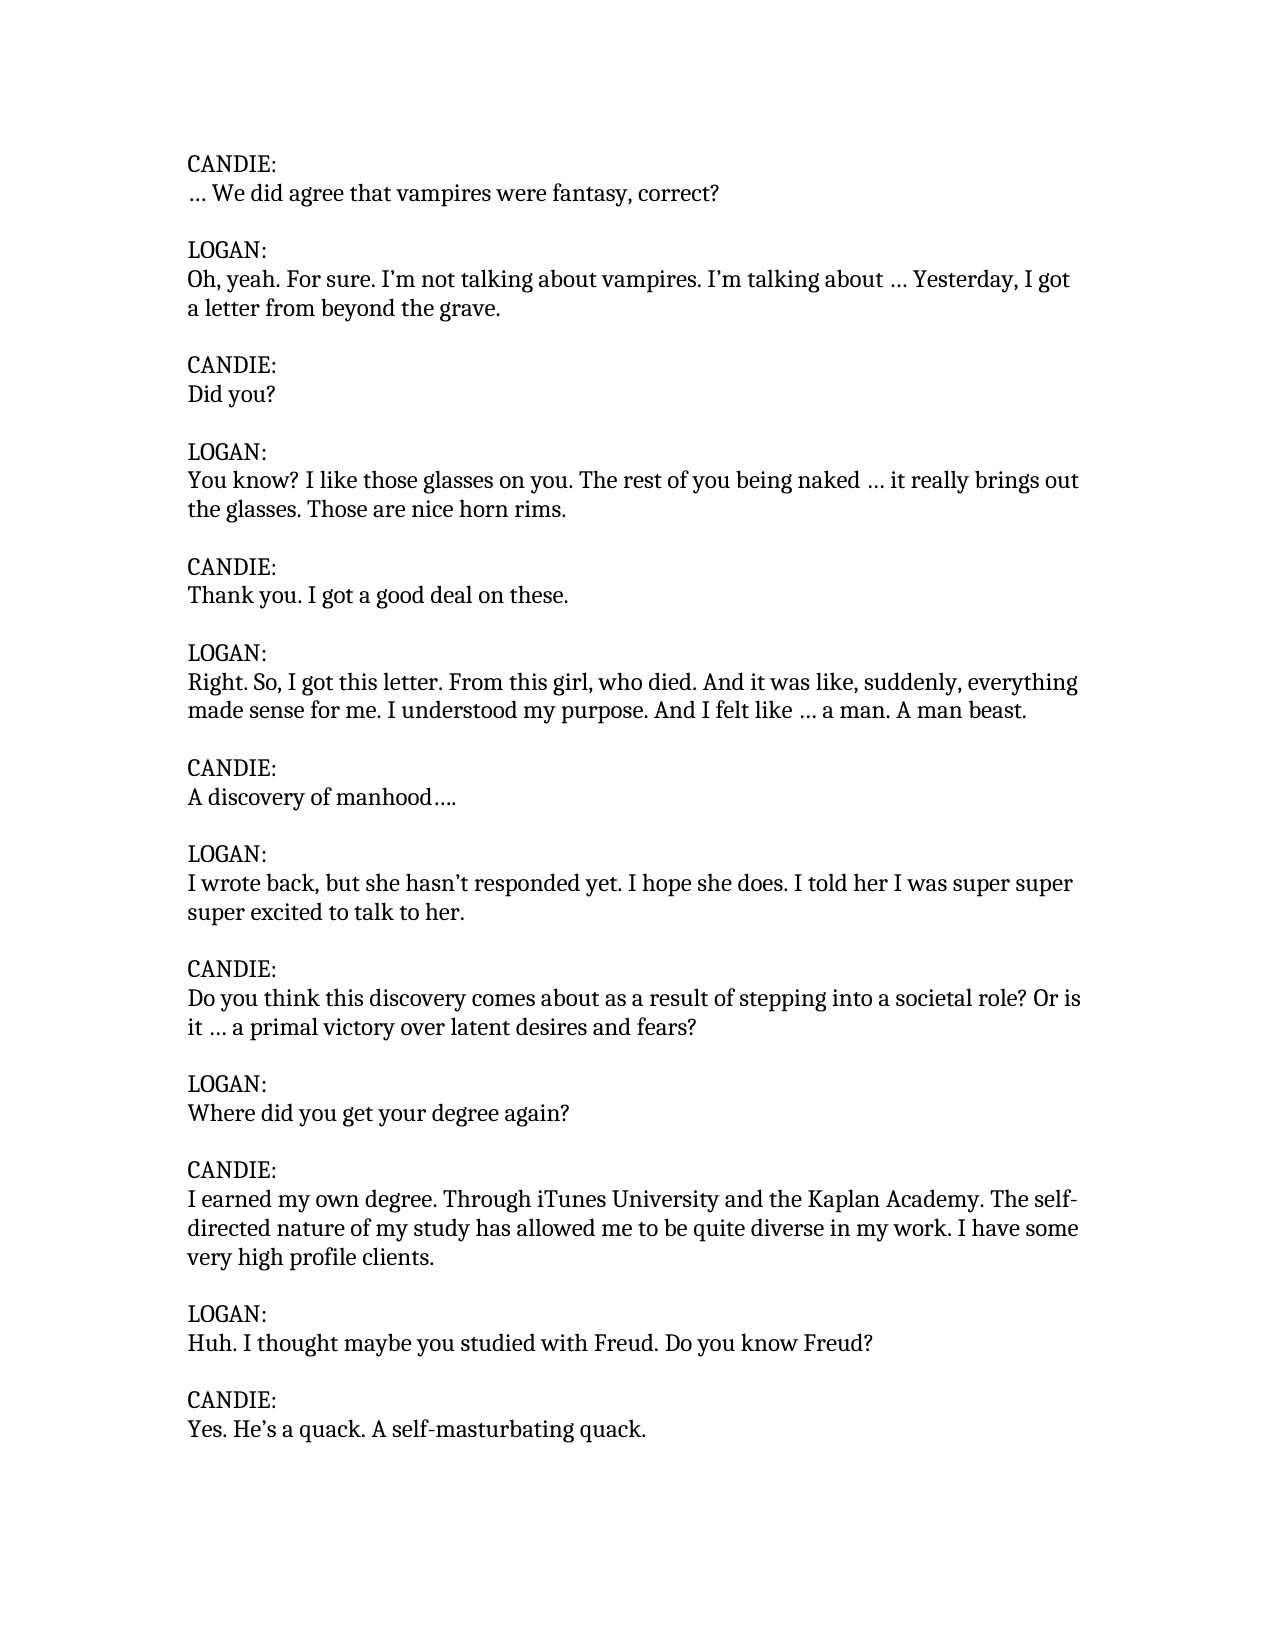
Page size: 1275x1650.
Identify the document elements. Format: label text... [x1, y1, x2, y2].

text LOGAN: [187, 437, 1087, 466]
text CANDIE: [187, 150, 1087, 179]
text I wrote back, but she hasn’t responded yet. I hope she does. I told her I was super super super excited to talk to her. [187, 869, 1087, 926]
text Thank you. I got a good deal on these. [187, 581, 1087, 610]
text I earned my own degree. Through iTunes University and the Kaplan Academy. The self-directed nature of my study has allowed me to be quite diverse in my work. I have some very high profile clients. [187, 1185, 1087, 1271]
text CANDIE: [187, 552, 1087, 581]
text LOGAN: [187, 639, 1087, 667]
text Where did you get your degree again? [187, 1099, 1087, 1127]
text Did you? [187, 380, 1087, 409]
text … We did agree that vampires were fantasy, correct? [187, 179, 1087, 207]
text CANDIE: [187, 1156, 1087, 1185]
text Huh. I thought maybe you studied with Freud. Do you know Freud? [187, 1329, 1087, 1357]
text LOGAN: [187, 1300, 1087, 1329]
text Right. So, I got this letter. From this girl, who died. And it was like, suddenly, everything made sense for me. I understood my purpose. And I felt like … a man. A man beast. [187, 667, 1087, 725]
text Yes. He’s a quack. A self-masturbating quack. [187, 1415, 1087, 1444]
text CANDIE: [187, 754, 1087, 782]
text LOGAN: [187, 1070, 1087, 1099]
text You know? I like those glasses on you. The rest of you being naked … it really brings out the glasses. Those are nice horn rims. [187, 466, 1087, 524]
text LOGAN: [187, 236, 1087, 265]
text LOGAN: [187, 840, 1087, 869]
text Oh, yeah. For sure. I’m not talking about vampires. I’m talking about … Yesterday, I got a letter from beyond the grave. [187, 265, 1087, 322]
text Do you think this discovery comes about as a result of stepping into a societal role? Or is it … a primal victory over latent desires and fears? [187, 984, 1087, 1041]
text CANDIE: [187, 351, 1087, 380]
text CANDIE: [187, 1386, 1087, 1415]
text CANDIE: [187, 955, 1087, 984]
text A discovery of manhood…. [187, 782, 1087, 811]
